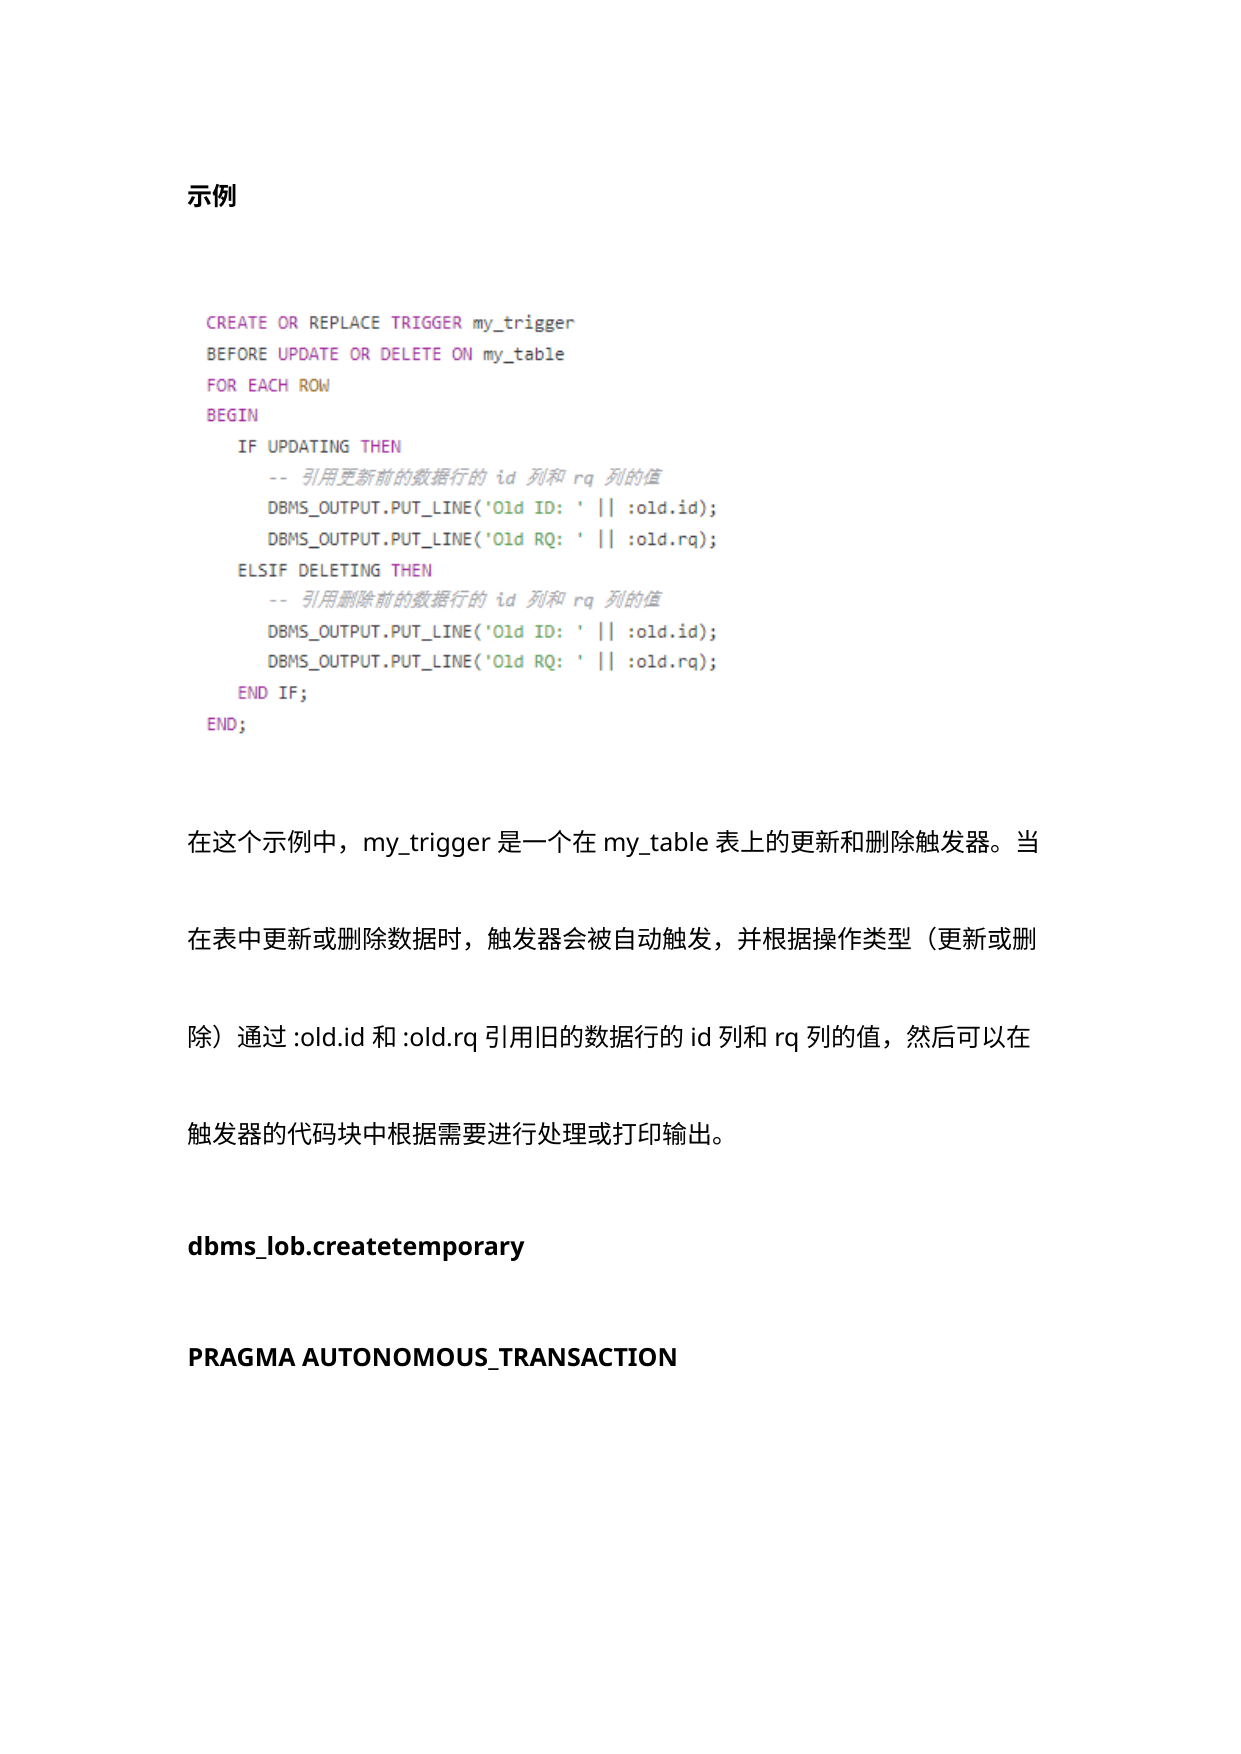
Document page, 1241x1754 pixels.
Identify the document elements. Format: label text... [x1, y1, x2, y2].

subtitle 示例 [187, 162, 1053, 227]
text 在这个示例中，my_trigger 是一个在 my_table 表上的更新和删除触发器。当在表中更新或删除数据时，触发器会被自动触发，并根据操作类型（更新或删除）通过 :old.id 和 :old.rq 引用旧的数据行的 id 列和 rq 列的值，然后可以在触发器的代码块中根据需要进行处理或打印输出。 [187, 808, 1053, 1165]
picture [187, 282, 871, 754]
subtitle PRAGMA AUTONOMOUS_TRANSACTION [187, 1324, 1053, 1389]
subtitle dbms_lob.createtemporary [187, 1213, 1053, 1278]
